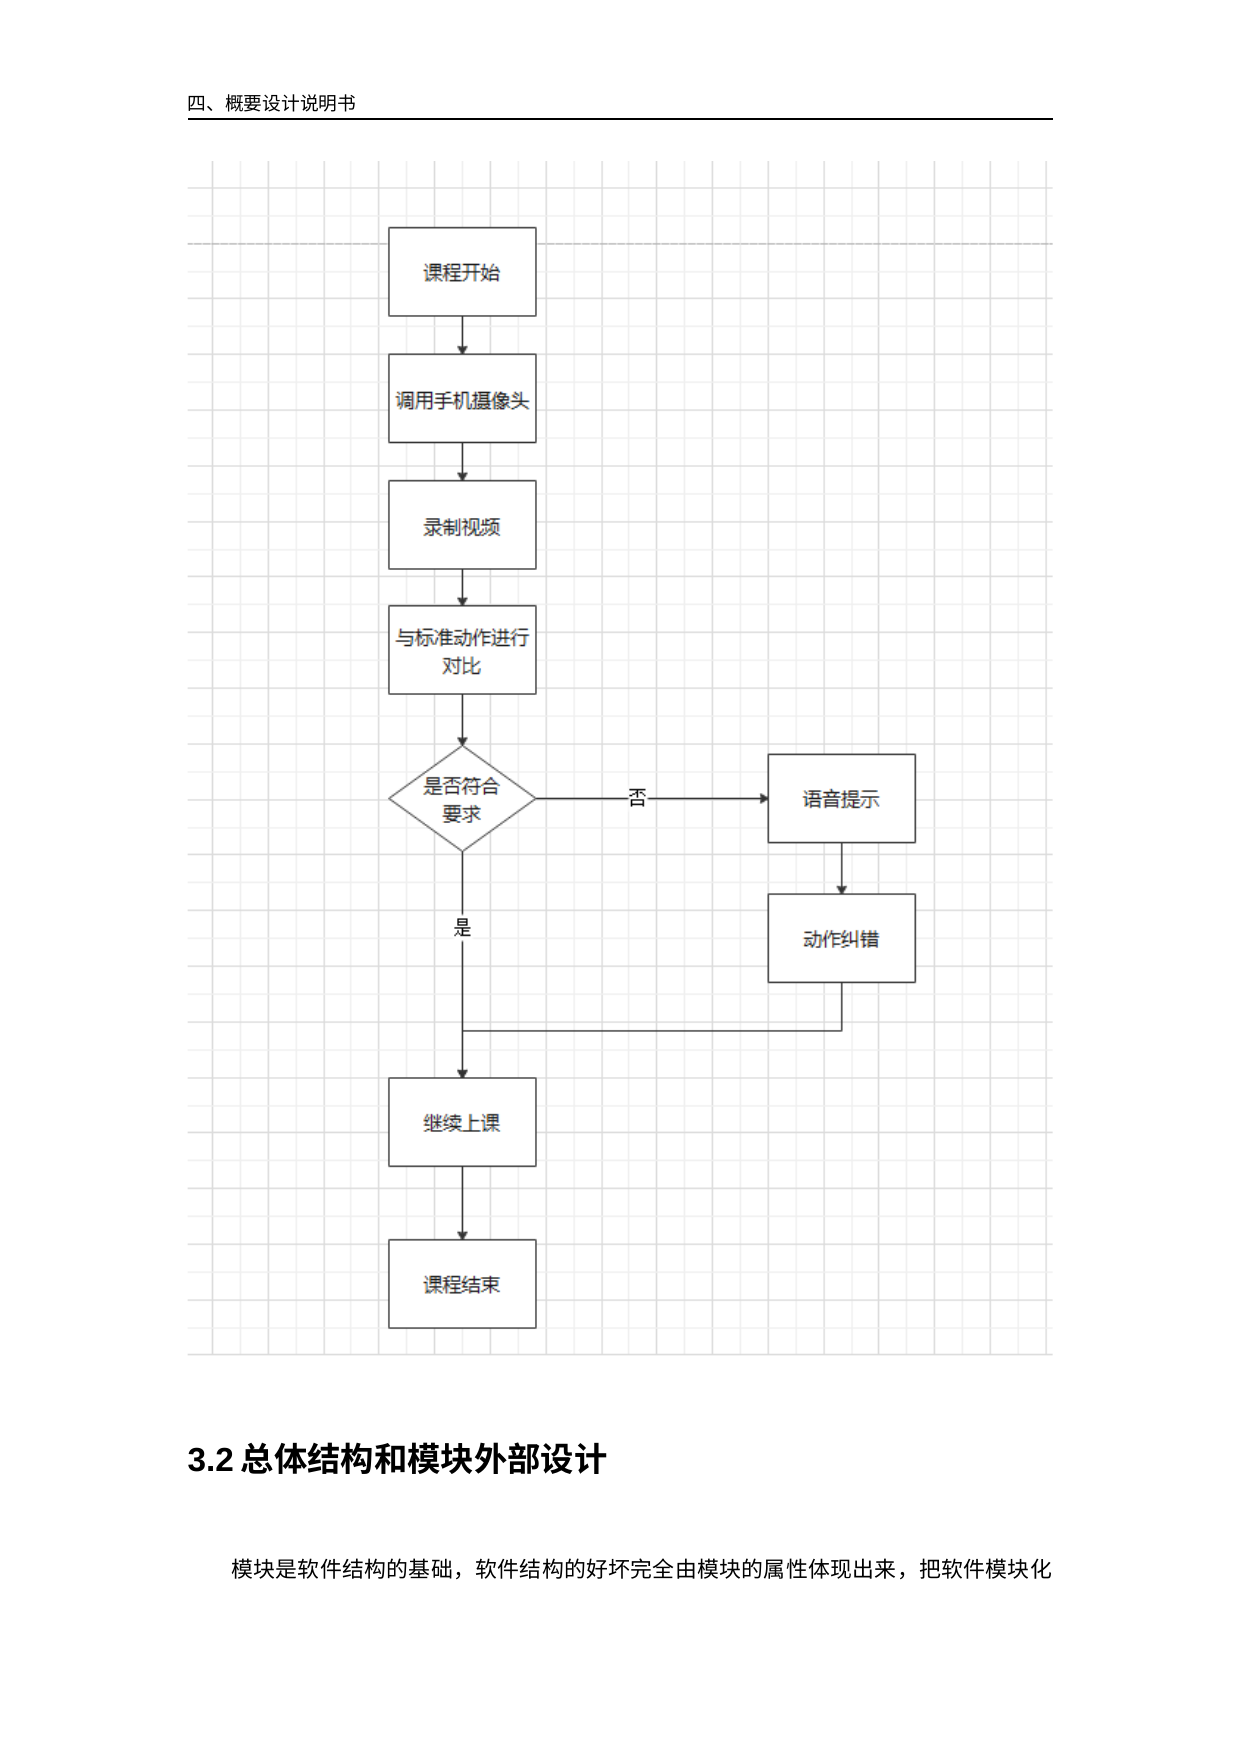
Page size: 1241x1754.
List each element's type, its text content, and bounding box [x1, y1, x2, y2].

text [187, 1551, 1053, 1584]
subtitle 3.2总体结构和模块外部设计 [187, 1424, 1053, 1489]
picture [187, 161, 1053, 1357]
